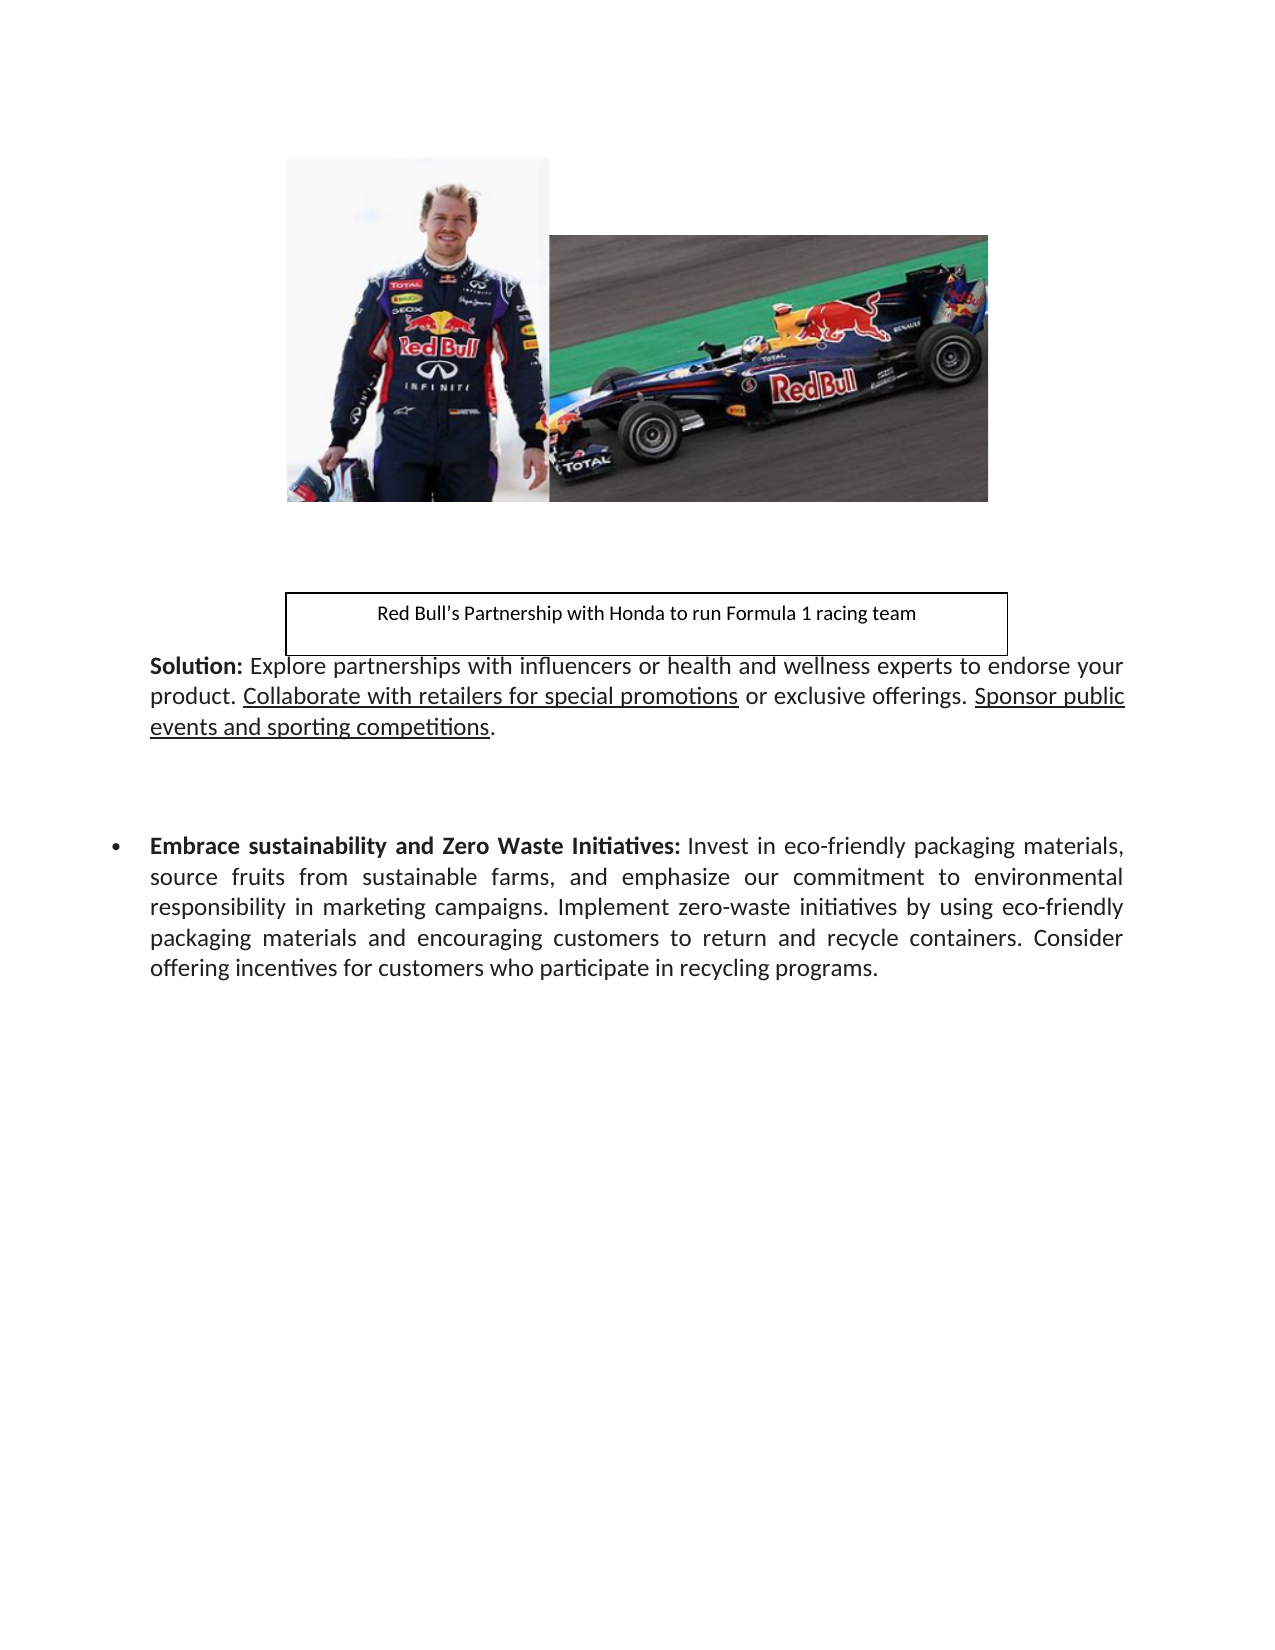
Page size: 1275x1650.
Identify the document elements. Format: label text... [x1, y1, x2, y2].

text Solution: Explore partnerships with influencers or health and wellness experts to endorse your product. Collaborate with retailers for special promotions or exclusive offerings. Sponsor public events and sporting competitions. [150, 650, 1125, 741]
picture [286, 150, 989, 502]
list Embrace sustainability and Zero Waste Initiatives: Invest in eco-friendly packaging materials, source fruits from sustainable farms, and emphasize our commitment to environmental responsibility in marketing campaigns. Implement zero-waste initiatives by using eco-friendly packaging materials and encouraging customers to return and recycle containers. Consider offering incentives for customers who participate in recycling programs. [112, 830, 1125, 983]
